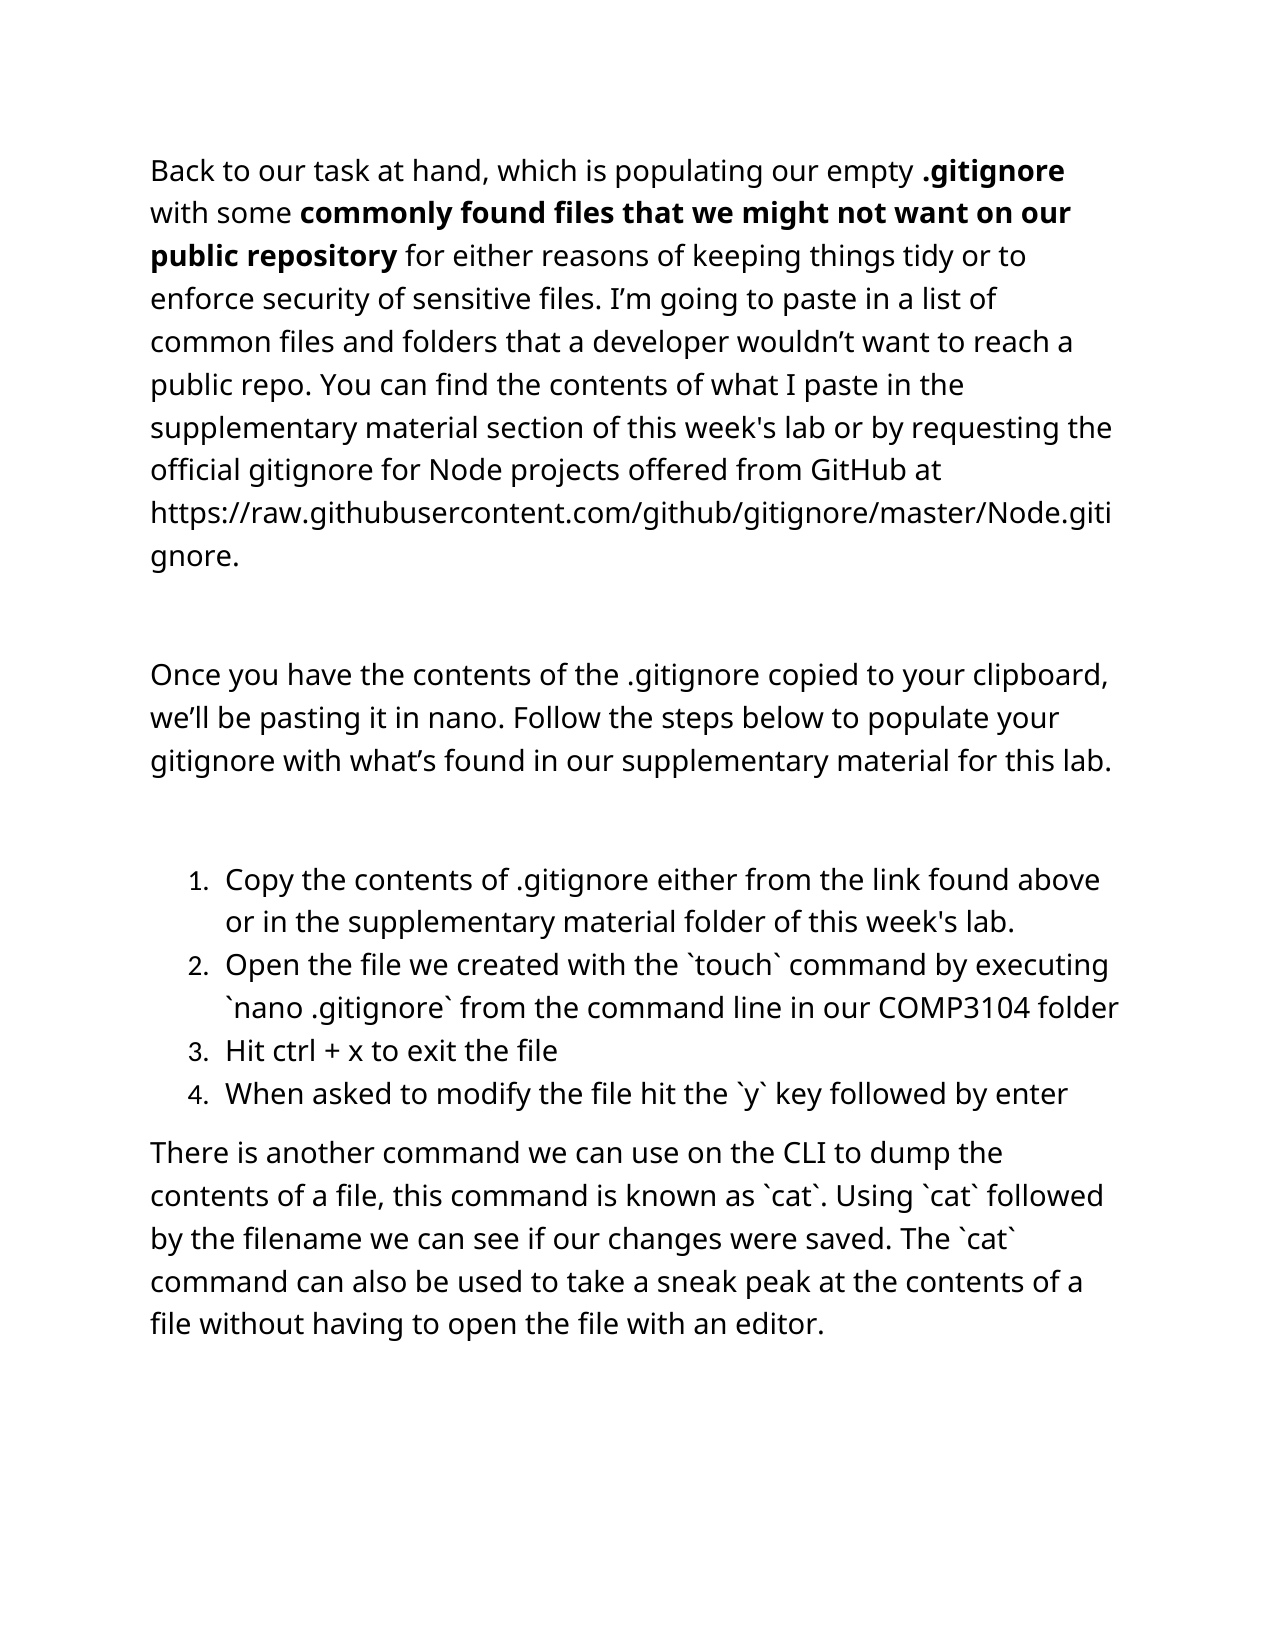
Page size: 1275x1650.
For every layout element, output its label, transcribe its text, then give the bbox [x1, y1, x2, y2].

list Open the file we created with the `touch` command by executing `nano .gitignore` from the command line in our COMP3104 folder [187, 944, 1125, 1027]
list Hit ctrl + x to exit the file [187, 1030, 1125, 1070]
text Once you have the contents of the .gitignore copied to your clipboard, we’ll be pasting it in nano. Follow the steps below to populate your gitignore with what’s found in our supplementary material for this lab. [150, 654, 1125, 779]
list When asked to modify the file hit the `y` key followed by enter [187, 1073, 1125, 1113]
list Copy the contents of .gitignore either from the link found above or in the supplementary material folder of this week's lab. [187, 859, 1125, 941]
text Back to our task at hand, which is populating our empty .gitignore with some commonly found files that we might not want on our public repository for either reasons of keeping things tidy or to enforce security of sensitive files. I’m going to paste in a list of common files and folders that a developer wouldn’t want to reach a public repo. You can find the contents of what I paste in the supplementary material section of this week's lab or by requesting the official gitignore for Node projects offered from GitHub at https://raw.githubusercontent.com/github/gitignore/master/Node.gitignore. [150, 150, 1125, 575]
text There is another command we can use on the CLI to dump the contents of a file, this command is known as `cat`. Using `cat` followed by the filename we can see if our changes were saved. The `cat` command can also be used to take a sneak peak at the contents of a file without having to open the file with an editor. [150, 1132, 1125, 1343]
